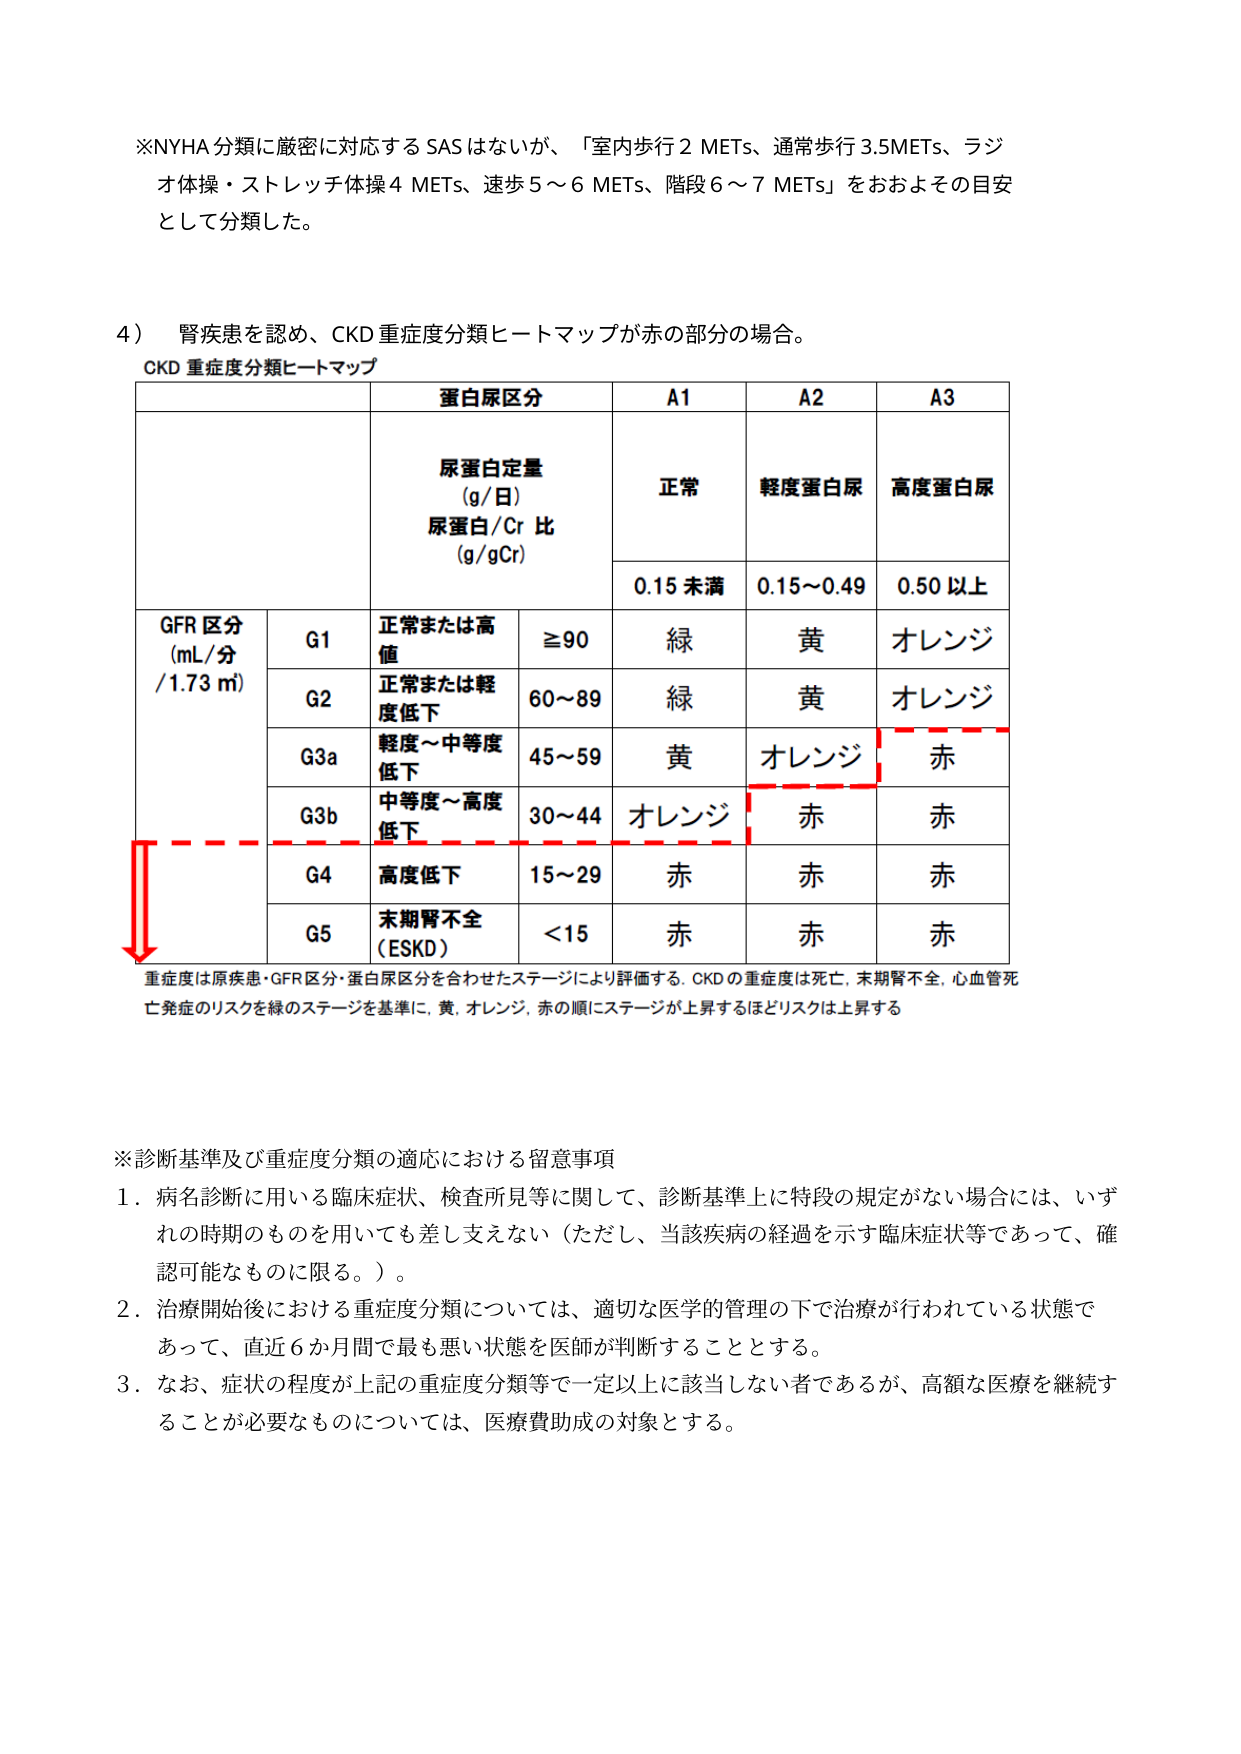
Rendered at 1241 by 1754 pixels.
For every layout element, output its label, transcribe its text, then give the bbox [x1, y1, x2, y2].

text ４） 腎疾患を認め、CKD重症度分類ヒートマップが赤の部分の場合。 [112, 314, 1128, 352]
text ※NYHA分類に厳密に対応するSASはないが、「室内歩行２METs、通常歩行3.5METs、ラジオ体操・ストレッチ体操４METs、速歩５～６METs、階段６～７METs」をおおよその目安として分類した。 [136, 127, 1014, 239]
picture [112, 352, 1033, 1035]
text ２．治療開始後における重症度分類については、適切な医学的管理の下で治療が行われている状態であって、直近６か月間で最も悪い状態を医師が判断することとする。 [112, 1289, 1128, 1364]
text ※診断基準及び重症度分類の適応における留意事項 [112, 1139, 1128, 1177]
text １．病名診断に用いる臨床症状、検査所見等に関して、診断基準上に特段の規定がない場合には、いずれの時期のものを用いても差し支えない（ただし、当該疾病の経過を示す臨床症状等であって、確認可能なものに限る。）。 [112, 1177, 1128, 1289]
text ３．なお、症状の程度が上記の重症度分類等で一定以上に該当しない者であるが、高額な医療を継続することが必要なものについては、医療費助成の対象とする。 [112, 1364, 1128, 1439]
